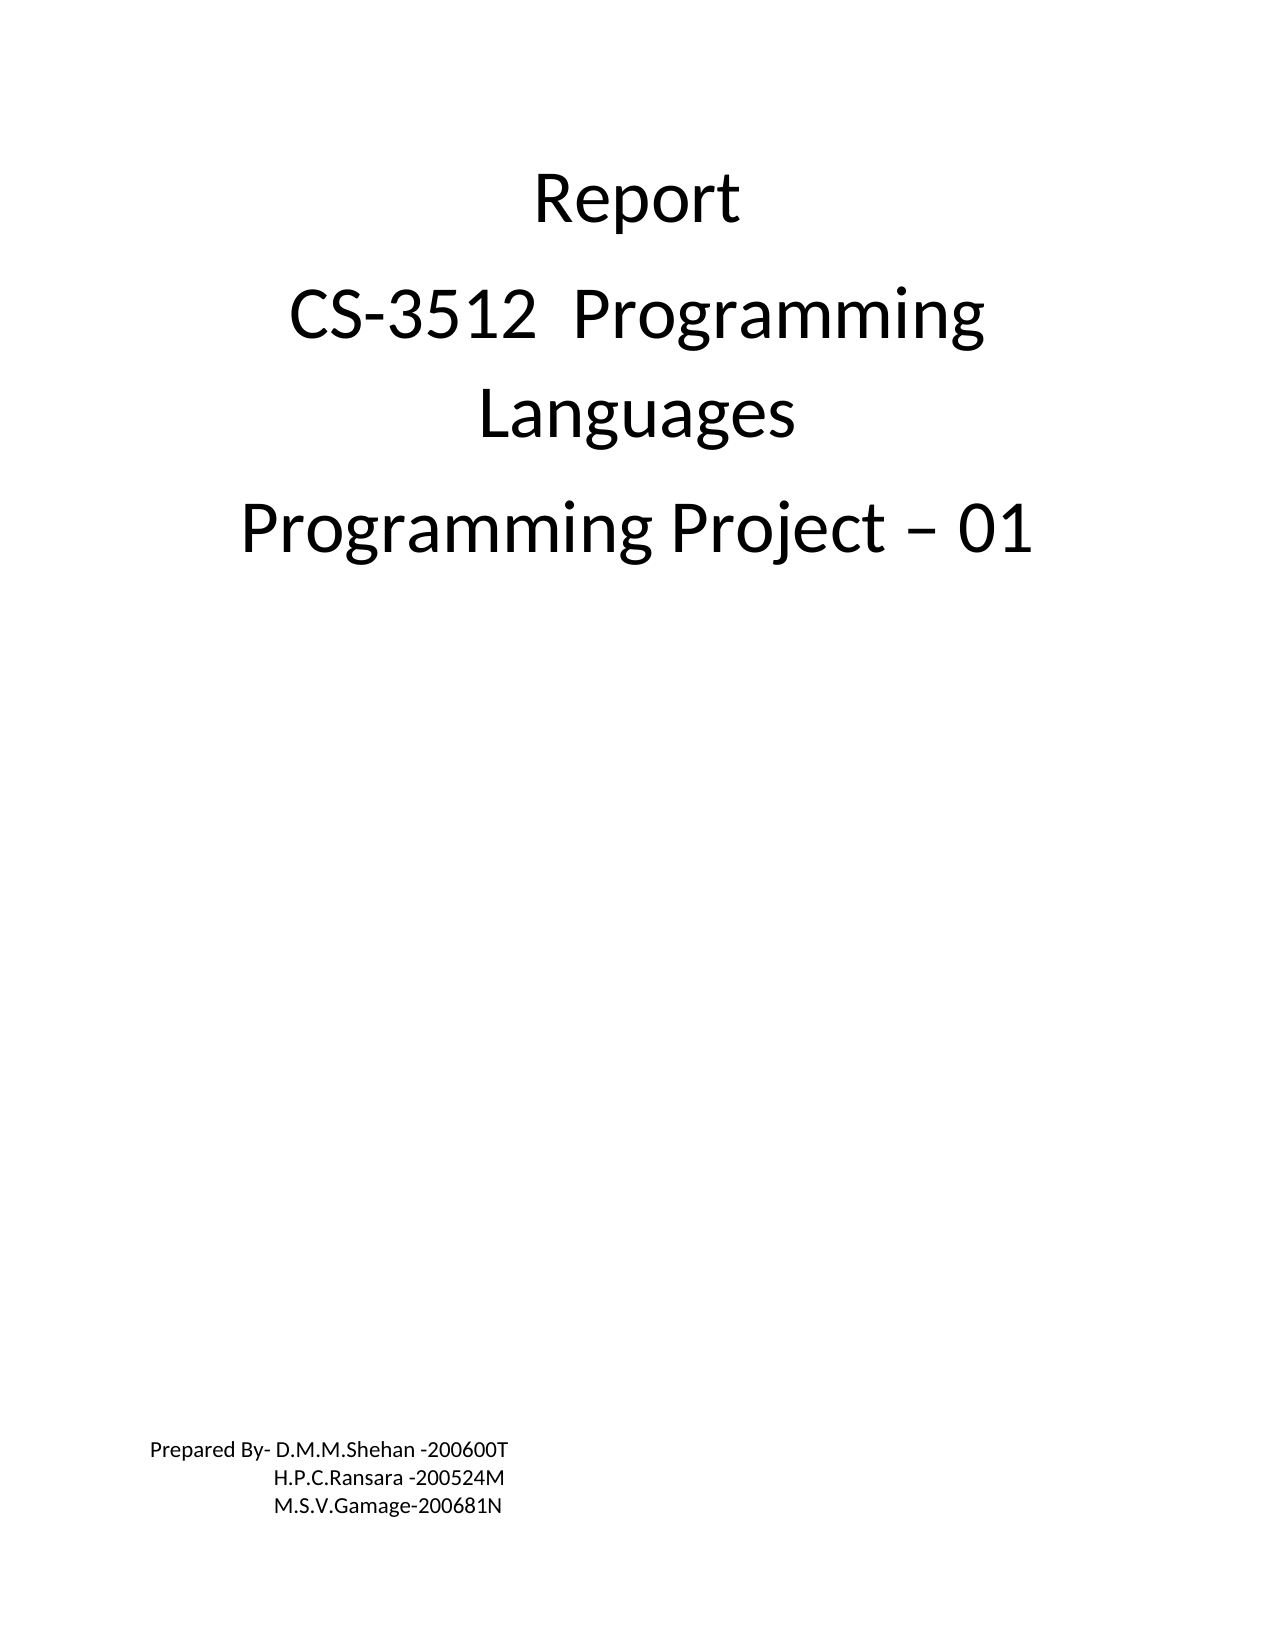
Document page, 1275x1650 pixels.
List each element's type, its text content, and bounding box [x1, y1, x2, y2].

text Report [150, 150, 1125, 242]
text CS-3512 Programming Languages [150, 266, 1125, 456]
text Programming Project – 01 [150, 480, 1125, 571]
